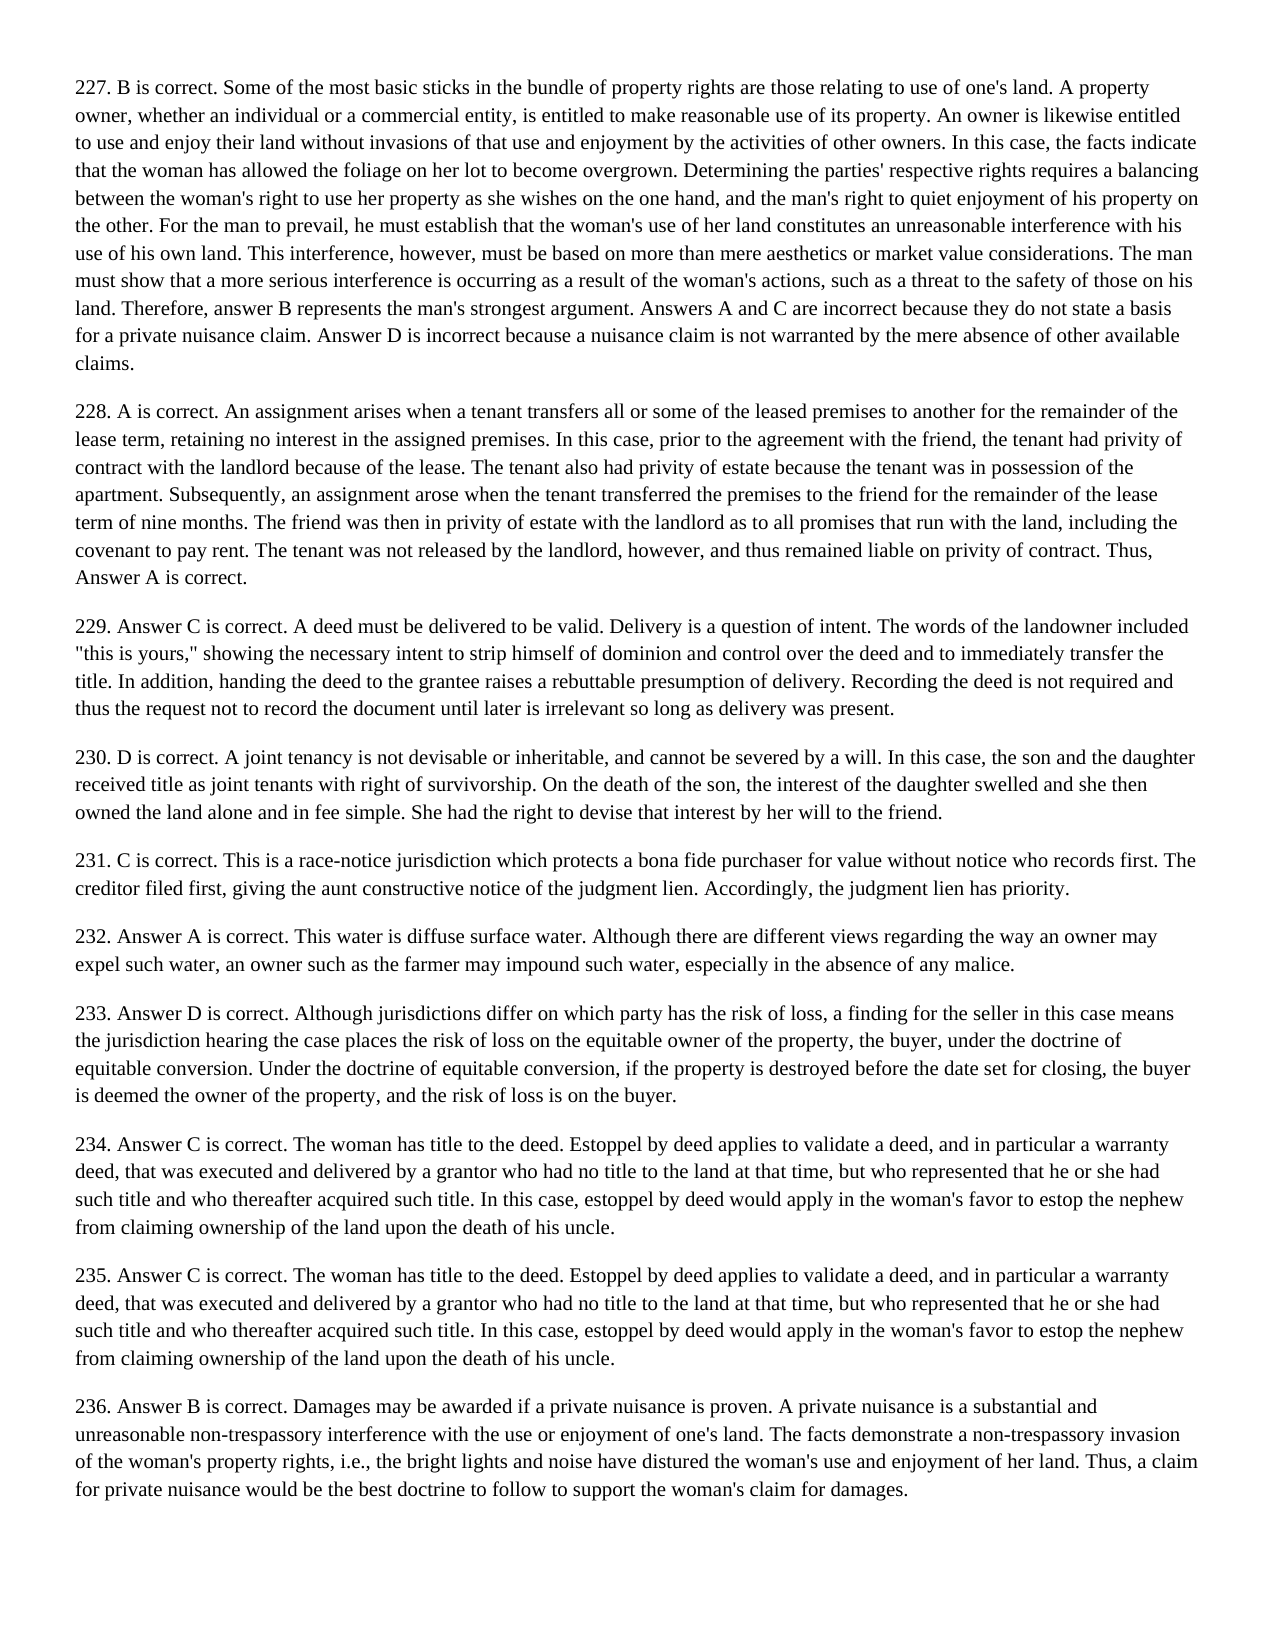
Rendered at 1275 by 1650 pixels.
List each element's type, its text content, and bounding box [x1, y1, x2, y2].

text 229. Answer C is correct. A deed must be delivered to be valid. Delivery is a question of intent. The words of the landowner included "this is yours," showing the necessary intent to strip himself of dominion and control over the deed and to immediately transfer the title. In addition, handing the deed to the grantee raises a rebuttable presumption of delivery. Recording the deed is not required and thus the request not to record the document until later is irrelevant so long as delivery was present. [75, 613, 1200, 720]
text 234. Answer C is correct. The woman has title to the deed. Estoppel by deed applies to validate a deed, and in particular a warranty deed, that was executed and delivered by a grantor who had no title to the land at that time, but who represented that he or she had such title and who thereafter acquired such title. In this case, estoppel by deed would apply in the woman's favor to estop the nephew from claiming ownership of the land upon the death of his uncle. [75, 1132, 1200, 1239]
text 231. C is correct. This is a race-notice jurisdiction which protects a bona fide purchaser for value without notice who records first. The creditor filed first, giving the aunt constructive notice of the judgment lien. Accordingly, the judgment lien has priority. [75, 848, 1200, 900]
text 228. A is correct. An assignment arises when a tenant transfers all or some of the leased premises to another for the remainder of the lease term, retaining no interest in the assigned premises. In this case, prior to the agreement with the friend, the tenant had privity of contract with the landlord because of the lease. The tenant also had privity of estate because the tenant was in possession of the apartment. Subsequently, an assignment arose when the tenant transferred the premises to the friend for the remainder of the lease term of nine months. The friend was then in privity of estate with the landlord as to all promises that run with the land, including the covenant to pay rent. The tenant was not released by the landlord, however, and thus remained liable on privity of contract. Thus, Answer A is correct. [75, 399, 1200, 589]
text 230. D is correct. A joint tenancy is not devisable or inheritable, and cannot be severed by a will. In this case, the son and the daughter received title as joint tenants with right of survivorship. On the death of the son, the interest of the daughter swelled and she then owned the land alone and in fee simple. She had the right to devise that interest by her will to the friend. [75, 745, 1200, 824]
text 235. Answer C is correct. The woman has title to the deed. Estoppel by deed applies to validate a deed, and in particular a warranty deed, that was executed and delivered by a grantor who had no title to the land at that time, but who represented that he or she had such title and who thereafter acquired such title. In this case, estoppel by deed would apply in the woman's favor to estop the nephew from claiming ownership of the land upon the death of his uncle. [75, 1263, 1200, 1370]
text 236. Answer B is correct. Damages may be awarded if a private nuisance is proven. A private nuisance is a substantial and unreasonable non-trespassory interference with the use or enjoyment of one's land. The facts demonstrate a non-trespassory invasion of the woman's property rights, i.e., the bright lights and noise have distured the woman's use and enjoyment of her land. Thus, a claim for private nuisance would be the best doctrine to follow to support the woman's claim for damages. [75, 1394, 1200, 1501]
text 233. Answer D is correct. Although jurisdictions differ on which party has the risk of loss, a finding for the seller in this case means the jurisdiction hearing the case places the risk of loss on the equitable owner of the property, the buyer, under the doctrine of equitable conversion. Under the doctrine of equitable conversion, if the property is destroyed before the date set for closing, the buyer is deemed the owner of the property, and the risk of loss is on the buyer. [75, 1001, 1200, 1107]
text 232. Answer A is correct. This water is diffuse surface water. Although there are different views regarding the way an owner may expel such water, an owner such as the farmer may impound such water, especially in the absence of any malice. [75, 924, 1200, 976]
text 227. B is correct. Some of the most basic sticks in the bundle of property rights are those relating to use of one's land. A property owner, whether an individual or a commercial entity, is entitled to make reasonable use of its property. An owner is likewise entitled to use and enjoy their land without invasions of that use and enjoyment by the activities of other owners. In this case, the facts indicate that the woman has allowed the foliage on her lot to become overgrown. Determining the parties' respective rights requires a balancing between the woman's right to use her property as she wishes on the one hand, and the man's right to quiet enjoyment of his property on the other. For the man to prevail, he must establish that the woman's use of her land constitutes an unreasonable interference with his use of his own land. This interference, however, must be based on more than mere aesthetics or market value considerations. The man must show that a more serious interference is occurring as a result of the woman's actions, such as a threat to the safety of those on his land. Therefore, answer B represents the man's strongest argument. Answers A and C are incorrect because they do not state a basis for a private nuisance claim. Answer D is incorrect because a nuisance claim is not warranted by the mere absence of other available claims. [75, 75, 1200, 375]
